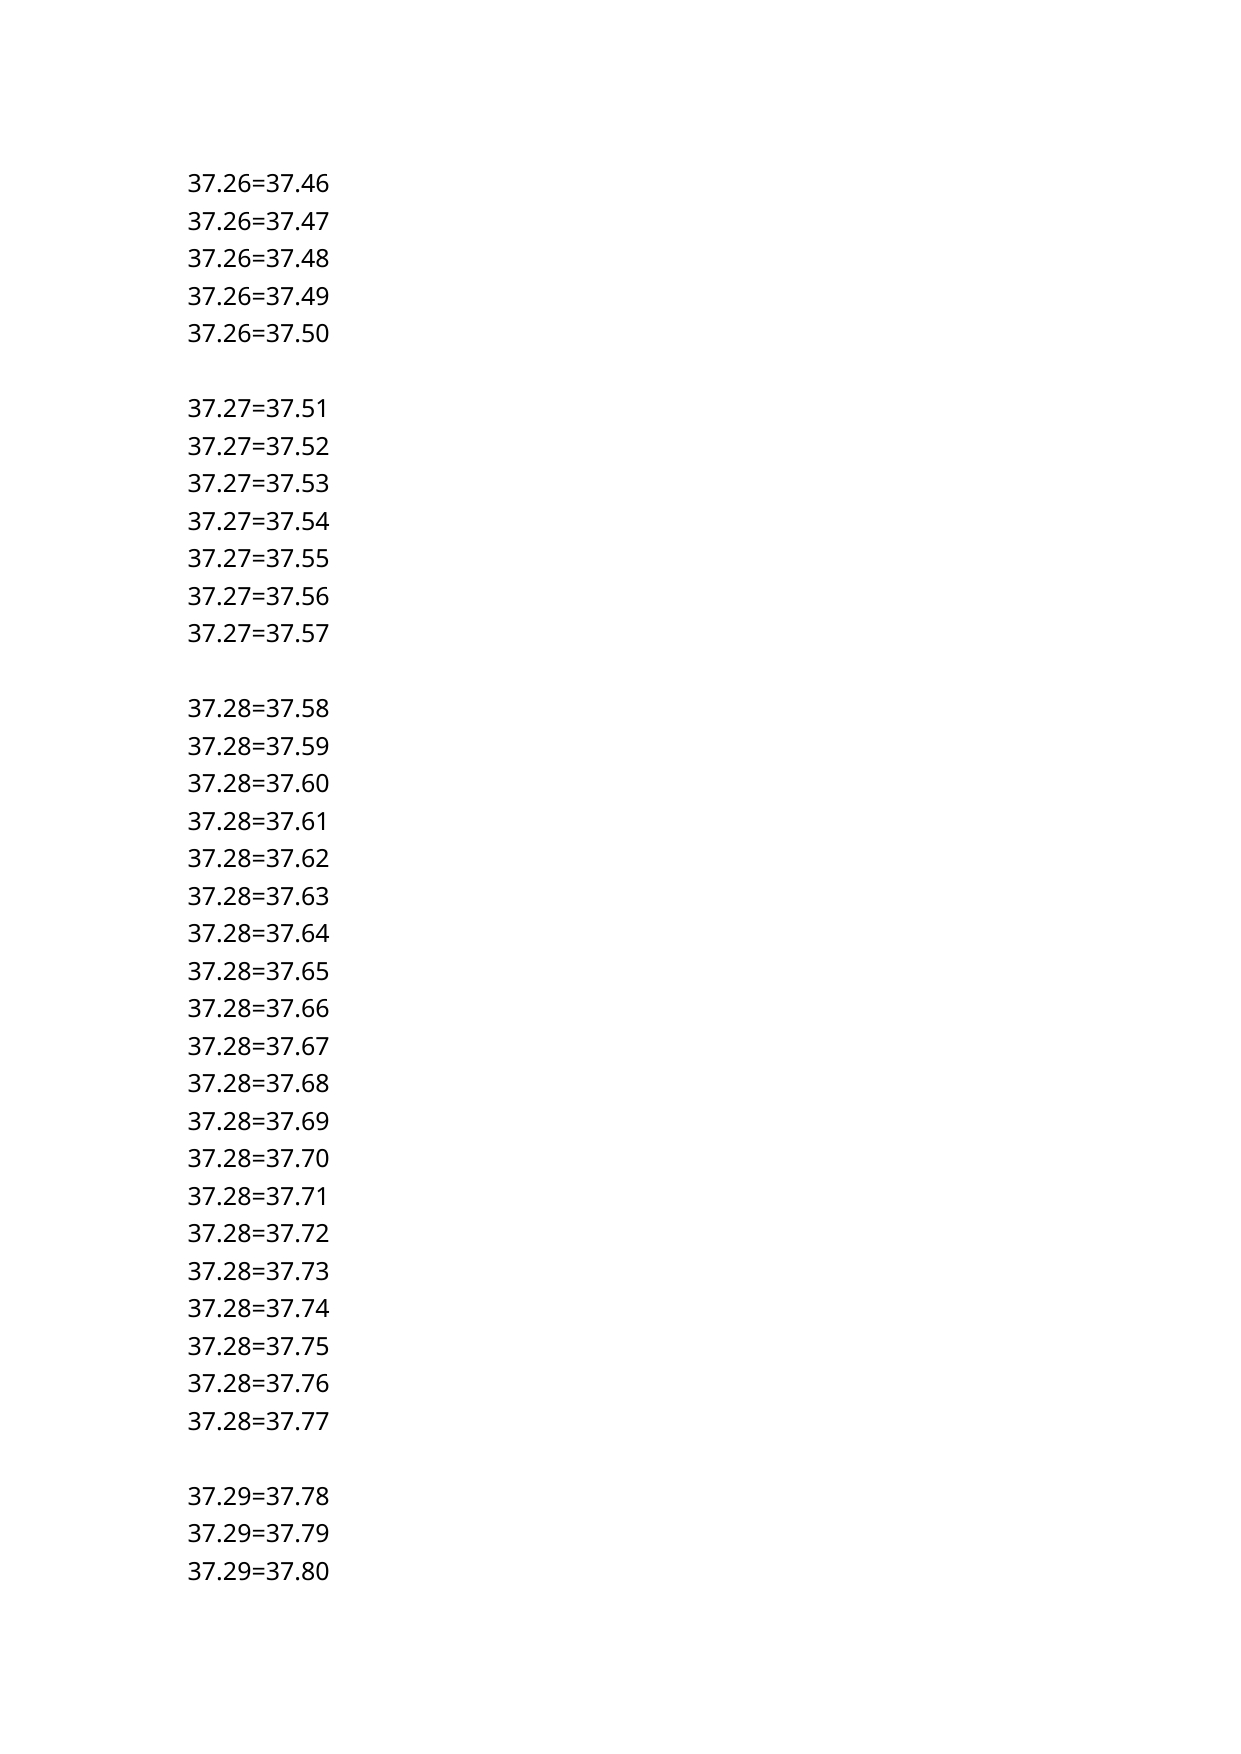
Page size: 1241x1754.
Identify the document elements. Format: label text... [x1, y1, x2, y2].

text 37.27=37.56 [187, 577, 1053, 614]
text 37.27=37.55 [187, 539, 1053, 577]
text 37.28=37.61 [187, 802, 1053, 839]
text 37.28=37.75 [187, 1327, 1053, 1364]
text 37.26=37.46 [187, 164, 1053, 202]
text 37.26=37.50 [187, 314, 1053, 352]
text 37.28=37.69 [187, 1102, 1053, 1139]
text 37.28=37.73 [187, 1252, 1053, 1289]
text 37.26=37.49 [187, 277, 1053, 314]
text 37.27=37.53 [187, 464, 1053, 502]
text 37.27=37.54 [187, 502, 1053, 539]
text 37.29=37.80 [187, 1552, 1053, 1589]
text 37.28=37.64 [187, 914, 1053, 952]
text 37.28=37.58 [187, 689, 1053, 727]
text 37.28=37.72 [187, 1214, 1053, 1252]
text 37.28=37.65 [187, 952, 1053, 989]
text 37.28=37.77 [187, 1402, 1053, 1439]
text 37.28=37.59 [187, 727, 1053, 764]
text 37.28=37.71 [187, 1177, 1053, 1214]
text 37.28=37.66 [187, 989, 1053, 1027]
text 37.27=37.51 [187, 389, 1053, 427]
text 37.28=37.76 [187, 1364, 1053, 1402]
text 37.28=37.60 [187, 764, 1053, 802]
text 37.26=37.48 [187, 239, 1053, 277]
text 37.28=37.62 [187, 839, 1053, 877]
text 37.28=37.74 [187, 1289, 1053, 1327]
text 37.28=37.67 [187, 1027, 1053, 1064]
text 37.29=37.79 [187, 1514, 1053, 1552]
text 37.26=37.47 [187, 202, 1053, 239]
text 37.27=37.57 [187, 614, 1053, 652]
text 37.28=37.63 [187, 877, 1053, 914]
text 37.27=37.52 [187, 427, 1053, 464]
text 37.28=37.68 [187, 1064, 1053, 1102]
text 37.28=37.70 [187, 1139, 1053, 1177]
text 37.29=37.78 [187, 1477, 1053, 1514]
